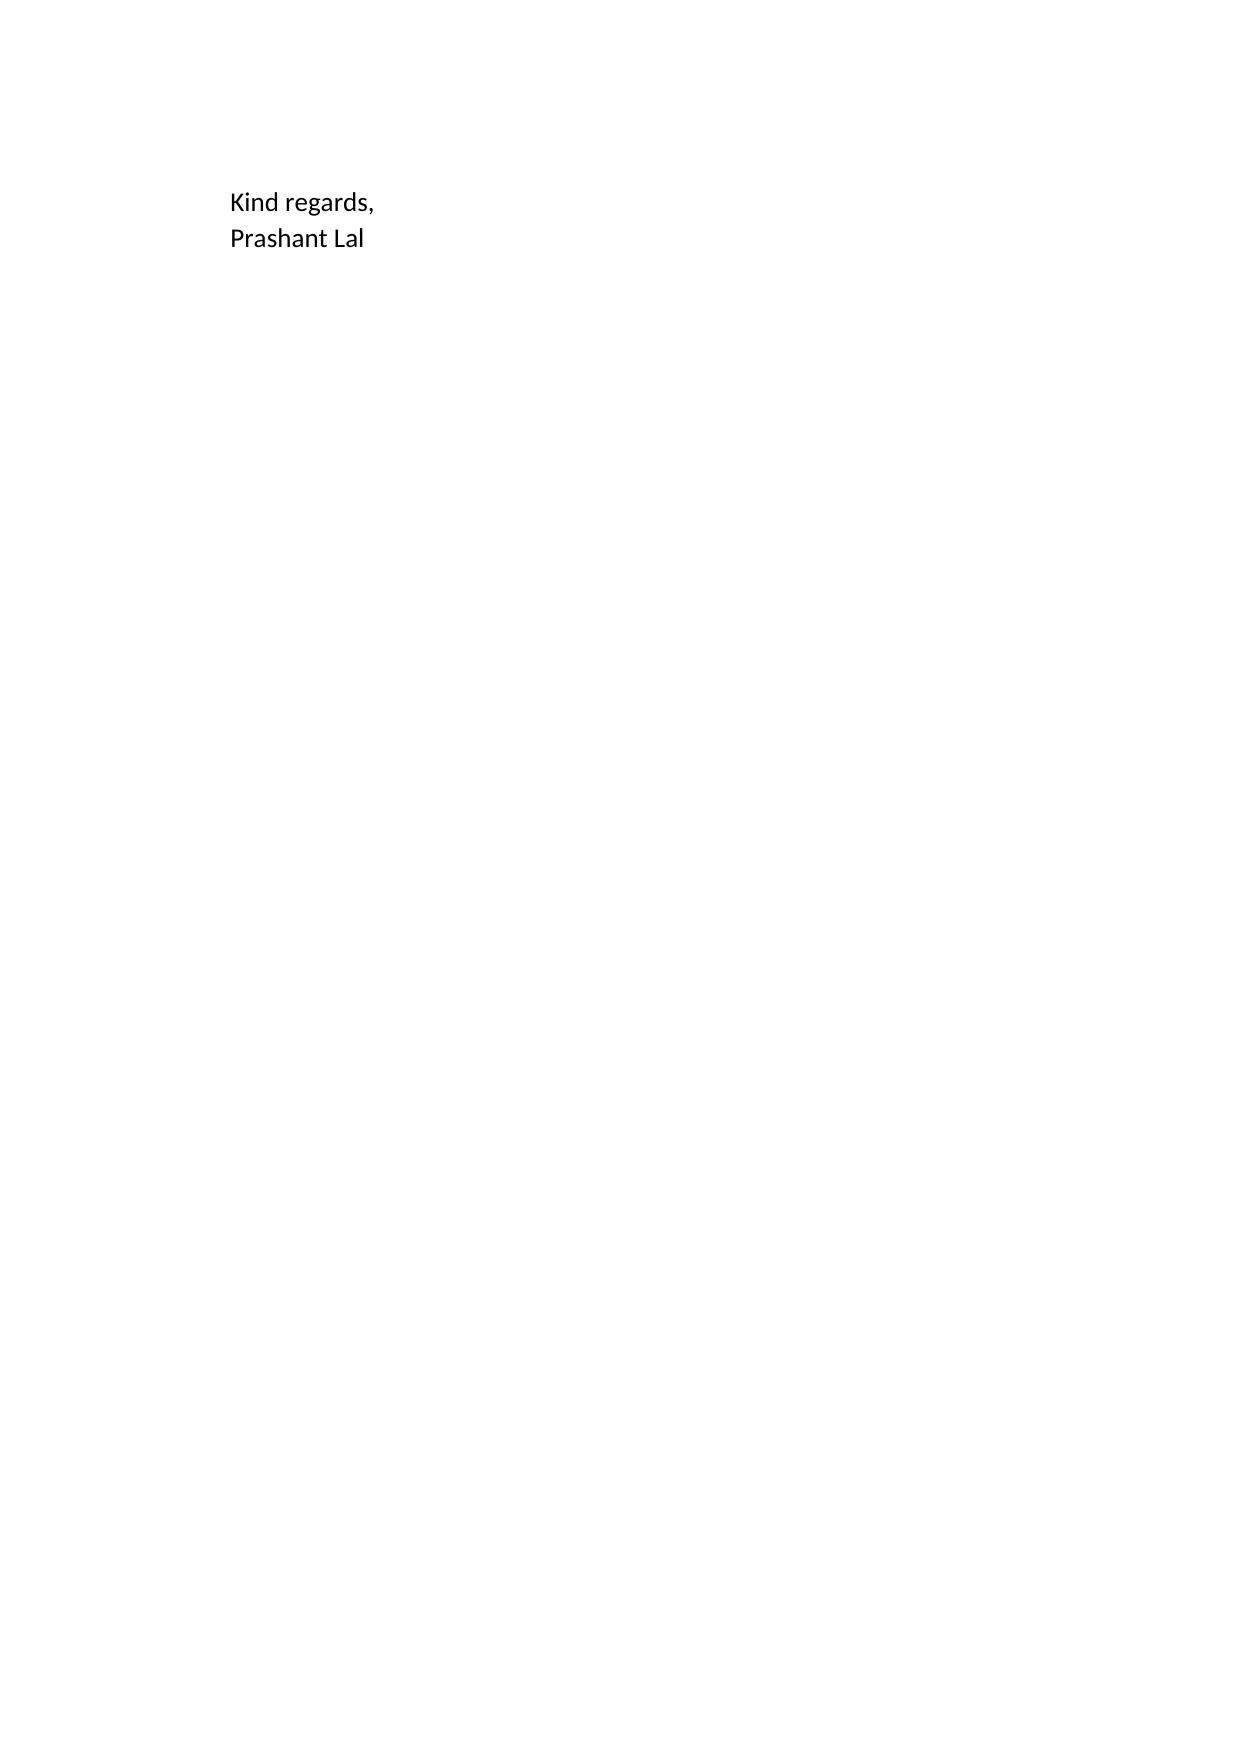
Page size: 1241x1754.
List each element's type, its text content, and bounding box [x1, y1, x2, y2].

list Prashant Lal [230, 221, 1090, 254]
list Kind regards, [230, 186, 1090, 219]
